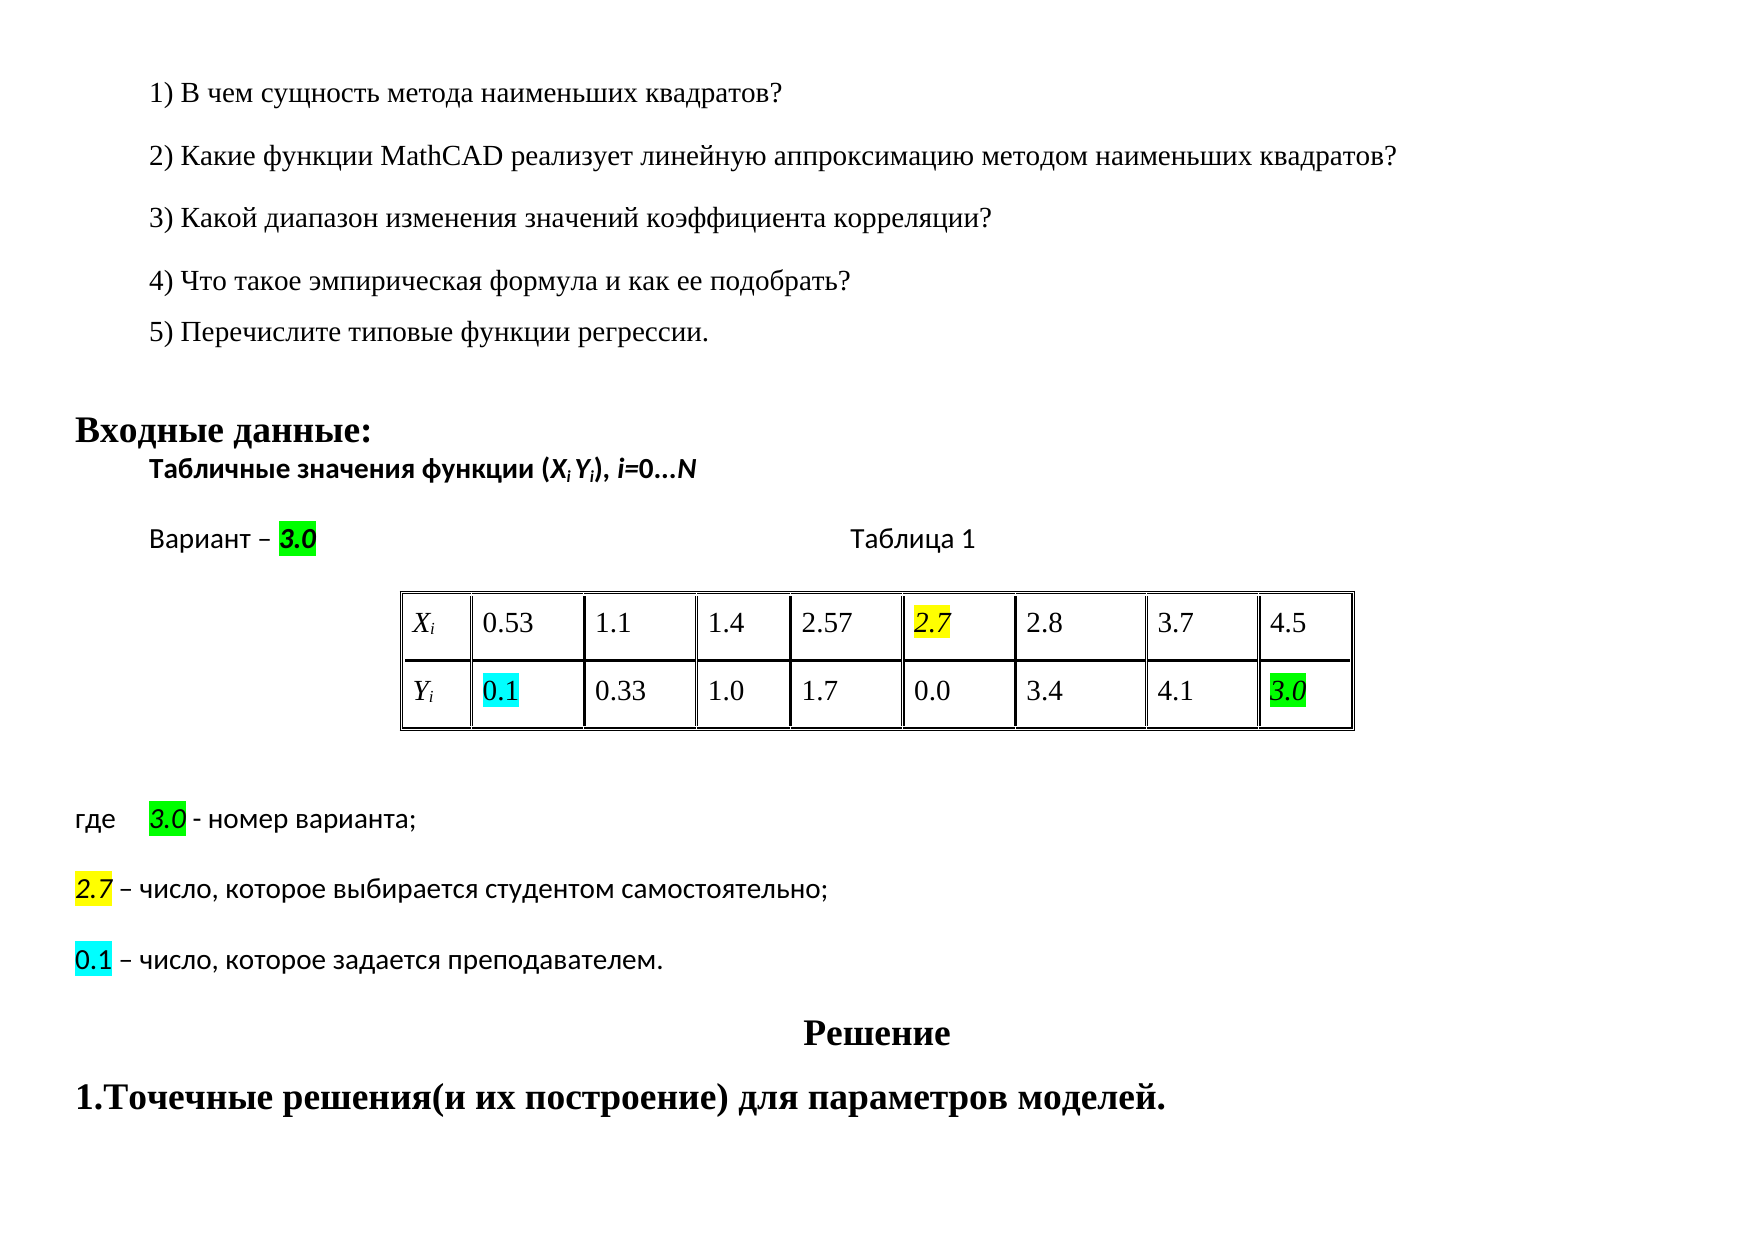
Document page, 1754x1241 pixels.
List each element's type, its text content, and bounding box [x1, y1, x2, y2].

text Входные данные: [75, 407, 1657, 451]
text 3) Какой диапазон изменения значений коэффициента корреляции? [75, 201, 1679, 234]
table_cell Yi [403, 659, 472, 727]
list 5) Перечислите типовые функции регрессии. [75, 314, 1679, 347]
table_header 3.7 [1146, 592, 1259, 659]
text где 3.0 - номер варианта; [186, 801, 1679, 836]
table_header 1.1 [584, 594, 697, 659]
table_header 4.5 [1259, 594, 1351, 659]
table_cell 4.1 [1146, 659, 1259, 727]
table_cell 0.33 [584, 662, 697, 727]
table_header 1.4 [697, 594, 790, 659]
text Вариант – 3.0 Таблица 1 [316, 521, 1679, 556]
table_cell 1.0 [697, 662, 790, 727]
table_cell 3.0 [1259, 659, 1351, 727]
text Вариант – 3.0 Таблица 1 [75, 521, 279, 556]
text Решение [75, 1011, 1679, 1054]
text 0.1 – число, которое задается преподавателем. [112, 941, 1679, 976]
text 1) В чем сущность метода наименьших квадратов? [75, 75, 1679, 108]
text где 3.0 - номер варианта; [75, 801, 149, 836]
table_header 2.8 [1015, 594, 1146, 659]
table_cell 1.7 [790, 659, 903, 727]
table_cell 3.4 [1015, 662, 1146, 727]
list 4) Что такое эмпирическая формула и как ее подобрать? [75, 263, 1679, 297]
table_header Xi [403, 594, 472, 659]
table_cell 0.1 [472, 662, 584, 727]
text Табличные значения функции (Xi Yi), i=0...N [75, 451, 1679, 486]
table_header 0.53 [472, 592, 584, 659]
text 2) Какие функции MathCAD реализует линейную аппроксимацию методом наименьших квадратов? [75, 138, 1679, 171]
text 2.7 – число, которое выбирается студентом самостоятельно; [112, 871, 1679, 906]
table_cell 0.0 [903, 662, 1015, 727]
table_header 2.7 [903, 594, 1015, 659]
table_header 2.57 [790, 592, 903, 659]
text 1.Точечные решения(и их построение) для параметров моделей. [75, 1074, 1679, 1117]
